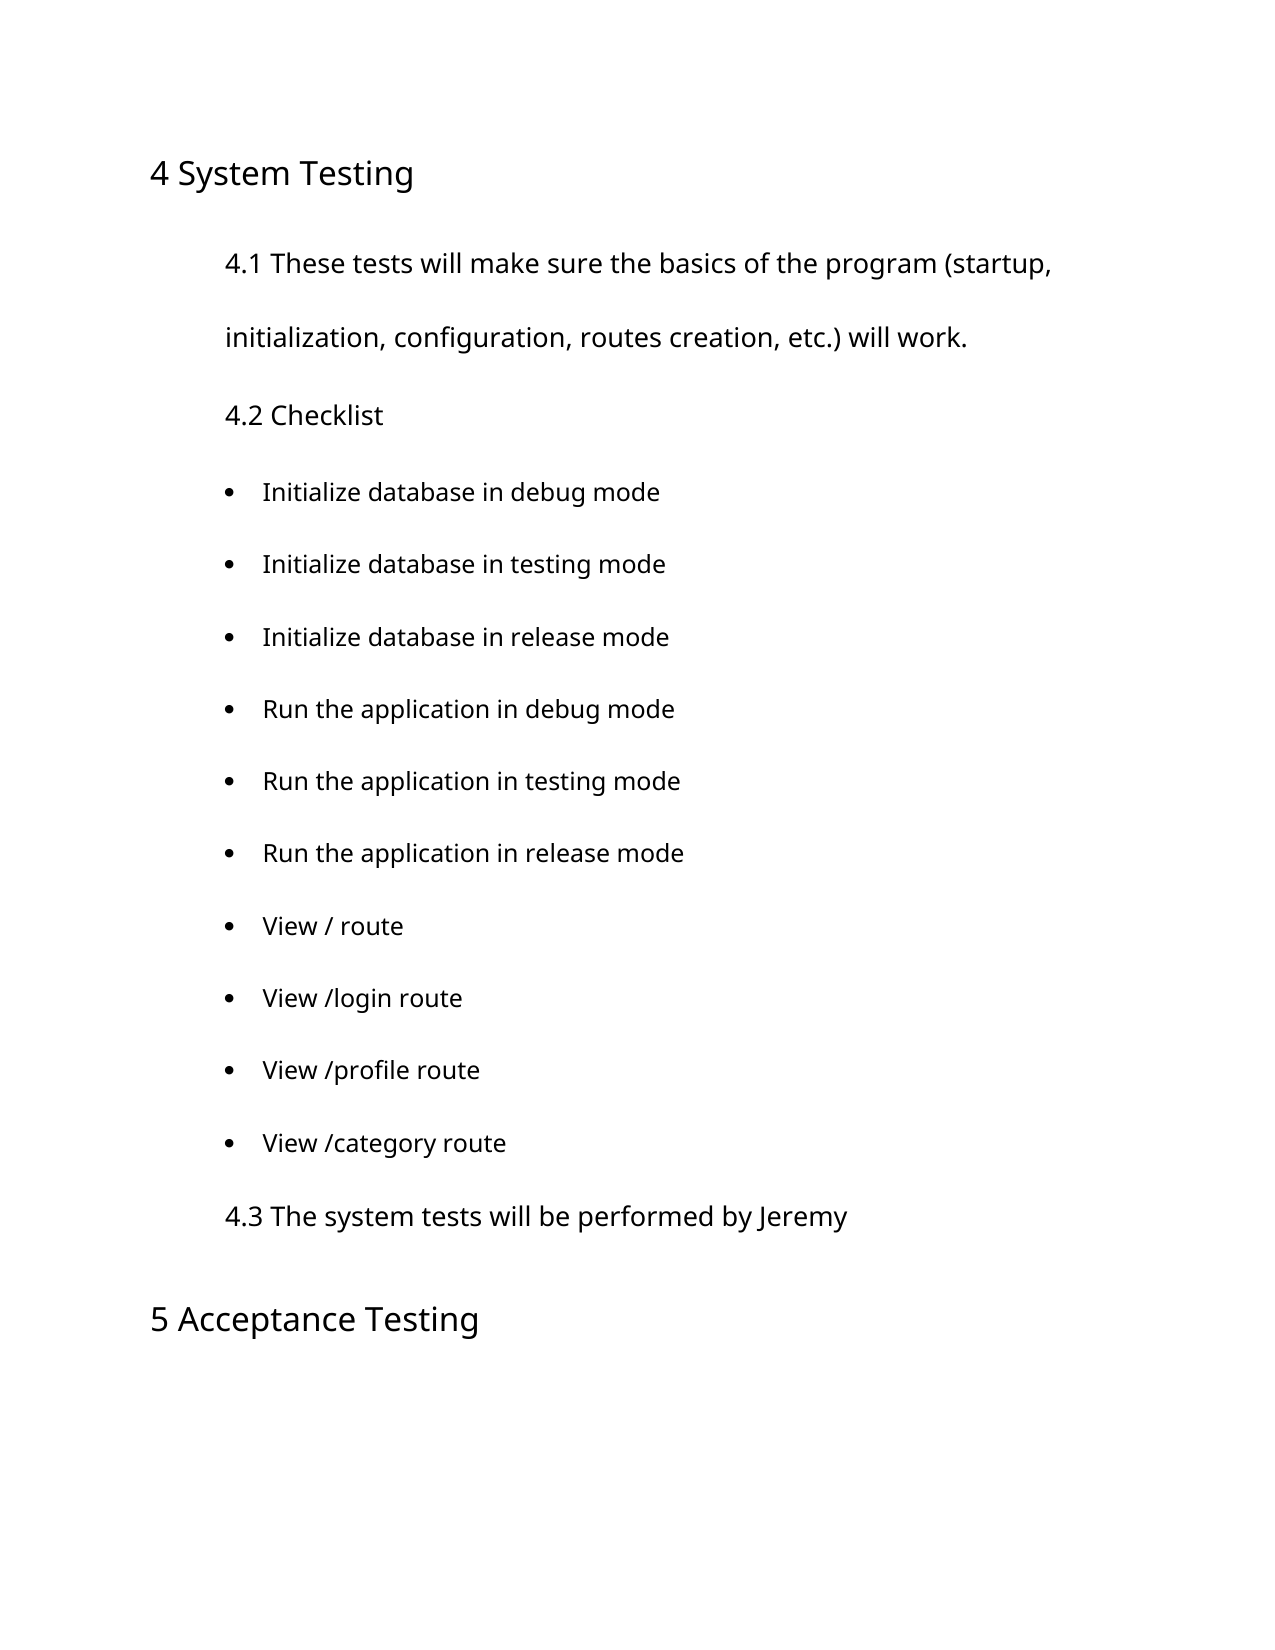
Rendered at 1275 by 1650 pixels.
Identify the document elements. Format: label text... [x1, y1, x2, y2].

subtitle Run the application in release mode [225, 836, 1125, 870]
subtitle 4.1 These tests will make sure the basics of the program (startup, initialization, configuration, routes creation, etc.) will work. [225, 245, 1125, 356]
subtitle Initialize database in debug mode [225, 474, 1125, 509]
subtitle 4.2 Checklist [225, 397, 1125, 433]
subtitle View / route [225, 908, 1125, 942]
subtitle View /profile route [225, 1053, 1125, 1087]
subtitle 4.3 The system tests will be performed by Jeremy [225, 1197, 1125, 1234]
subtitle View /login route [225, 981, 1125, 1015]
subtitle Initialize database in testing mode [225, 547, 1125, 581]
subtitle 5 Acceptance Testing [150, 1296, 1125, 1342]
subtitle View /category route [225, 1125, 1125, 1159]
subtitle Run the application in testing mode [225, 764, 1125, 798]
subtitle Initialize database in release mode [225, 619, 1125, 653]
subtitle Run the application in debug mode [225, 691, 1125, 726]
subtitle 4 System Testing [150, 150, 1125, 195]
